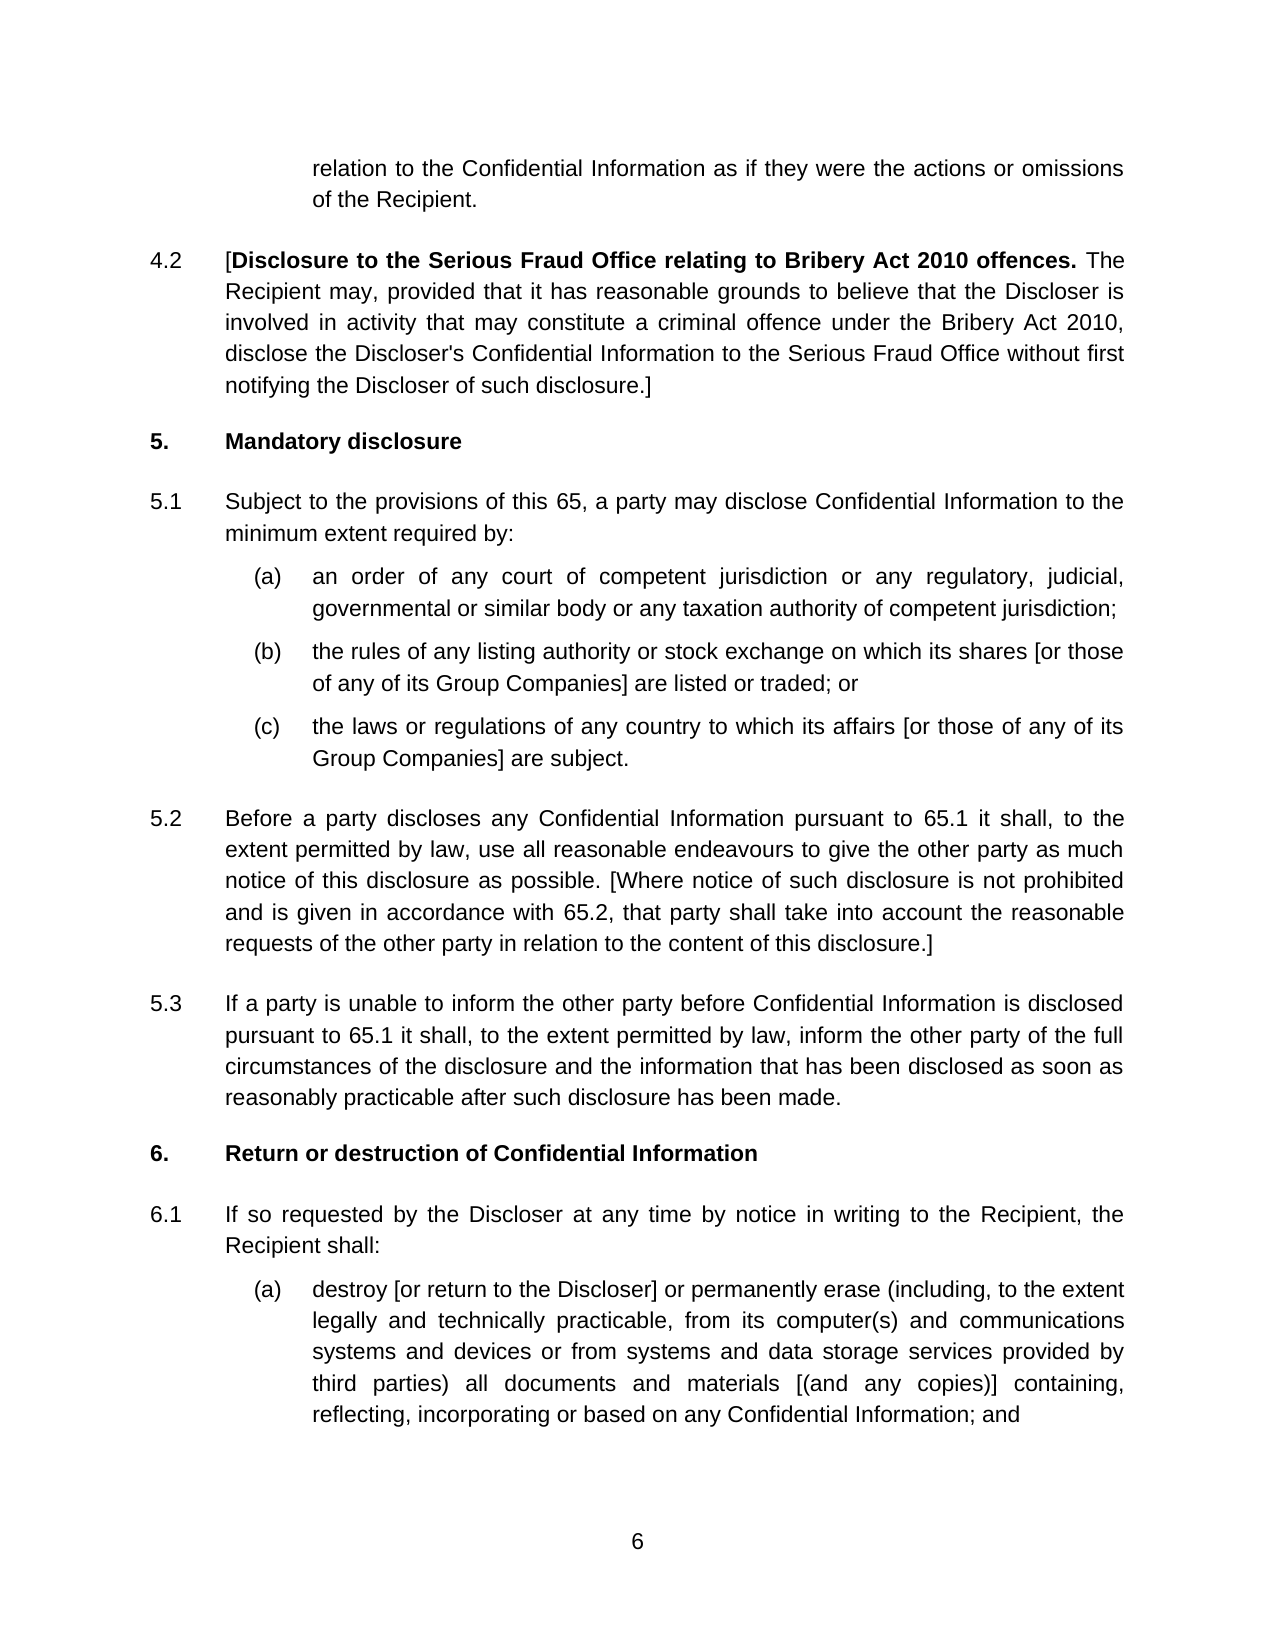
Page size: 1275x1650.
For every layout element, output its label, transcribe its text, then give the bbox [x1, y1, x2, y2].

title an order of any court of competent jurisdiction or any regulatory, judicial, governmental or similar body or any taxation authority of competent jurisdiction; [253, 558, 1125, 621]
title If a party is unable to inform the other party before Confidential Information is disclosed pursuant to clause 5.1 it shall, to the extent permitted by law, inform the other party of the full circumstances of the disclosure and the information that has been disclosed as soon as reasonably practicable after such disclosure has been made. [150, 985, 1125, 1110]
title destroy [or return to the Discloser] or permanently erase (including, to the extent legally and technically practicable, from its computer(s) and communications systems and devices or from systems and data storage services provided by third parties) all documents and materials [(and any copies)] containing, reflecting, incorporating or based on any Confidential Information; and [253, 1271, 1125, 1427]
title [Disclosure to the Serious Fraud Office relating to Bribery Act 2010 offences. The Recipient may, provided that it has reasonable grounds to believe that the Discloser is involved in activity that may constitute a criminal offence under the Bribery Act 2010, disclose the Discloser's Confidential Information to the Serious Fraud Office without first notifying the Discloser of such disclosure.] [150, 242, 1125, 398]
title Return or destruction of Confidential Information [150, 1135, 1125, 1167]
title Subject to the provisions of this clause 5, a party may disclose Confidential Information to the minimum extent required by: [150, 483, 1125, 546]
title If so requested by the Discloser at any time by notice in writing to the Recipient, the Recipient shall: [150, 1196, 1125, 1258]
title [253, 150, 1125, 212]
title the rules of any listing authority or stock exchange on which its shares [or those of any of its Group Companies] are listed or traded; or [253, 633, 1125, 696]
title Mandatory disclosure [150, 423, 1125, 454]
title Before a party discloses any Confidential Information pursuant to clause 5.1 it shall, to the extent permitted by law, use all reasonable endeavours to give the other party as much notice of this disclosure as possible. [Where notice of such disclosure is not prohibited and is given in accordance with clause 5.2, that party shall take into account the reasonable requests of the other party in relation to the content of this disclosure.] [150, 800, 1125, 956]
title the laws or regulations of any country to which its affairs [or those of any of its Group Companies] are subject. [253, 708, 1125, 771]
